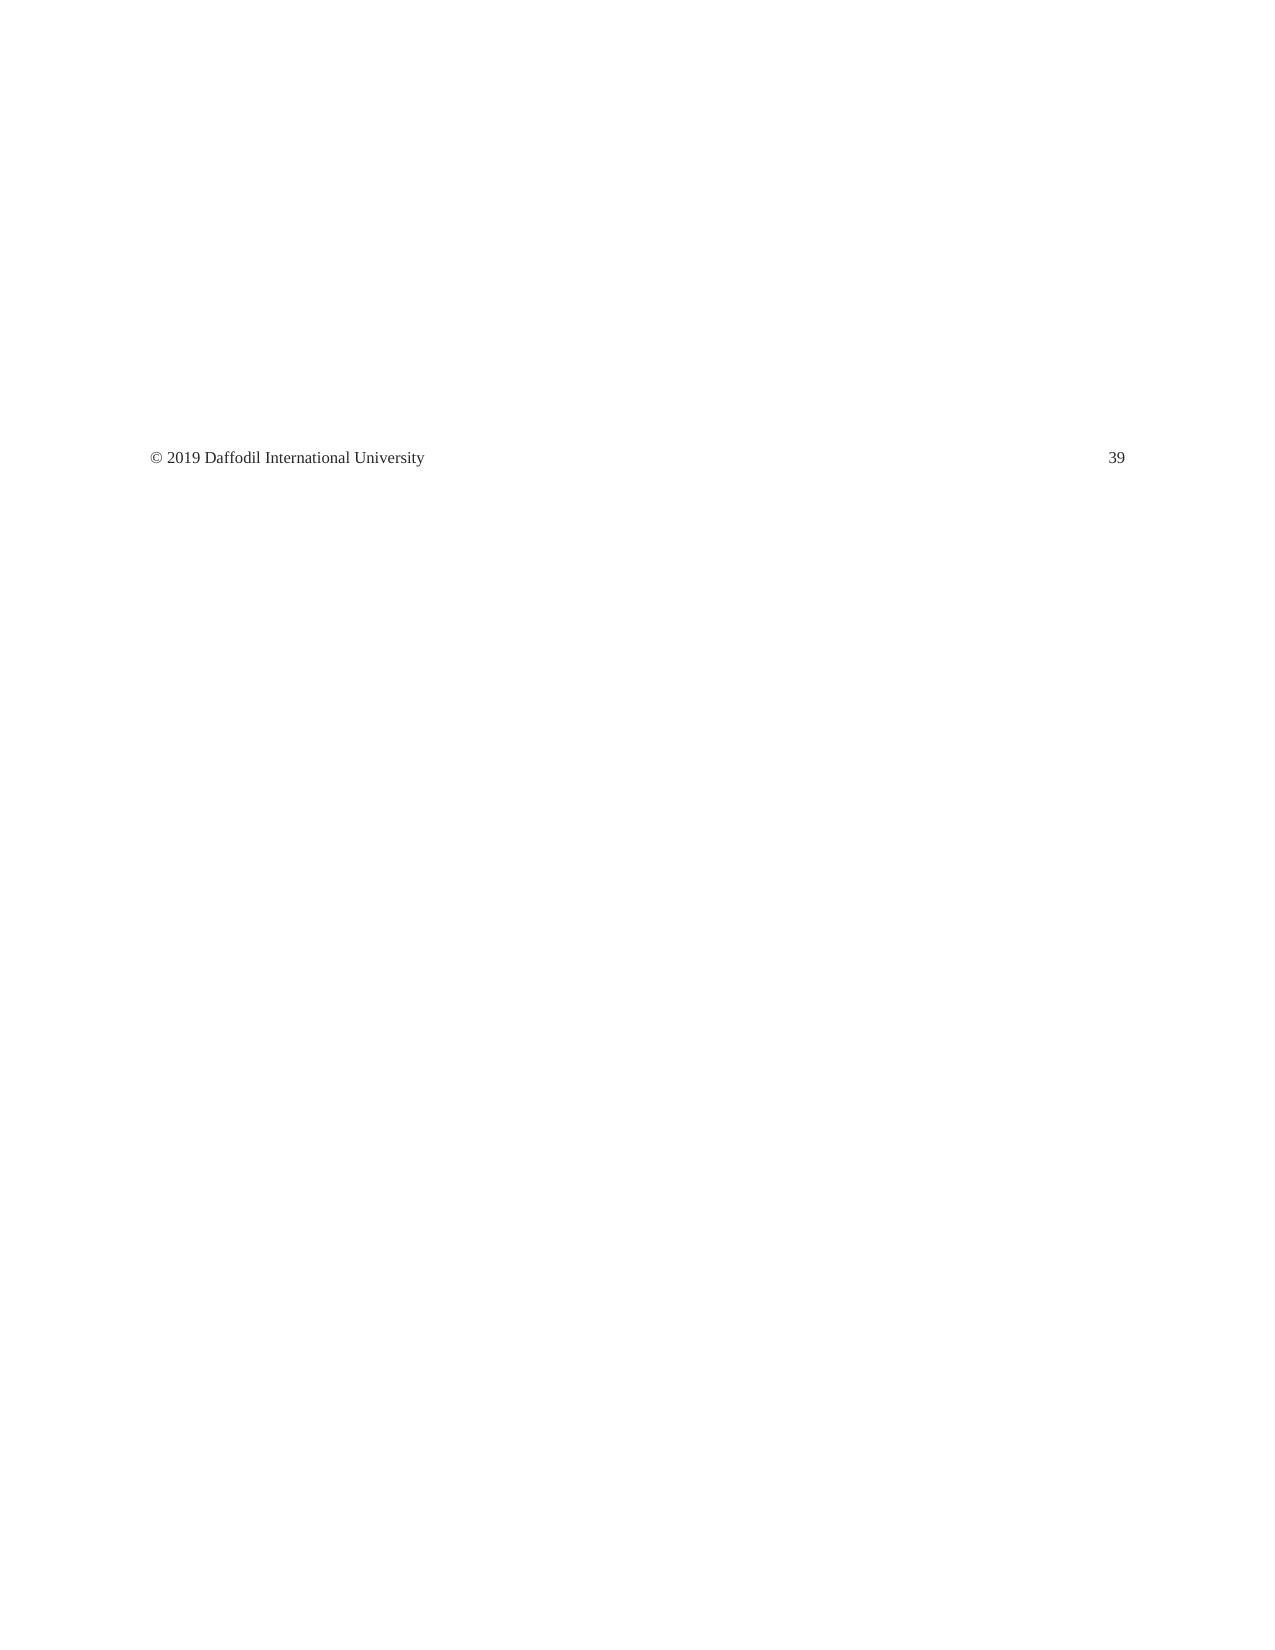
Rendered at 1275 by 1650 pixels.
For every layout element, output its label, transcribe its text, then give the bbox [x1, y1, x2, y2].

text © 2019 Daffodil International University 39 [150, 448, 1125, 467]
